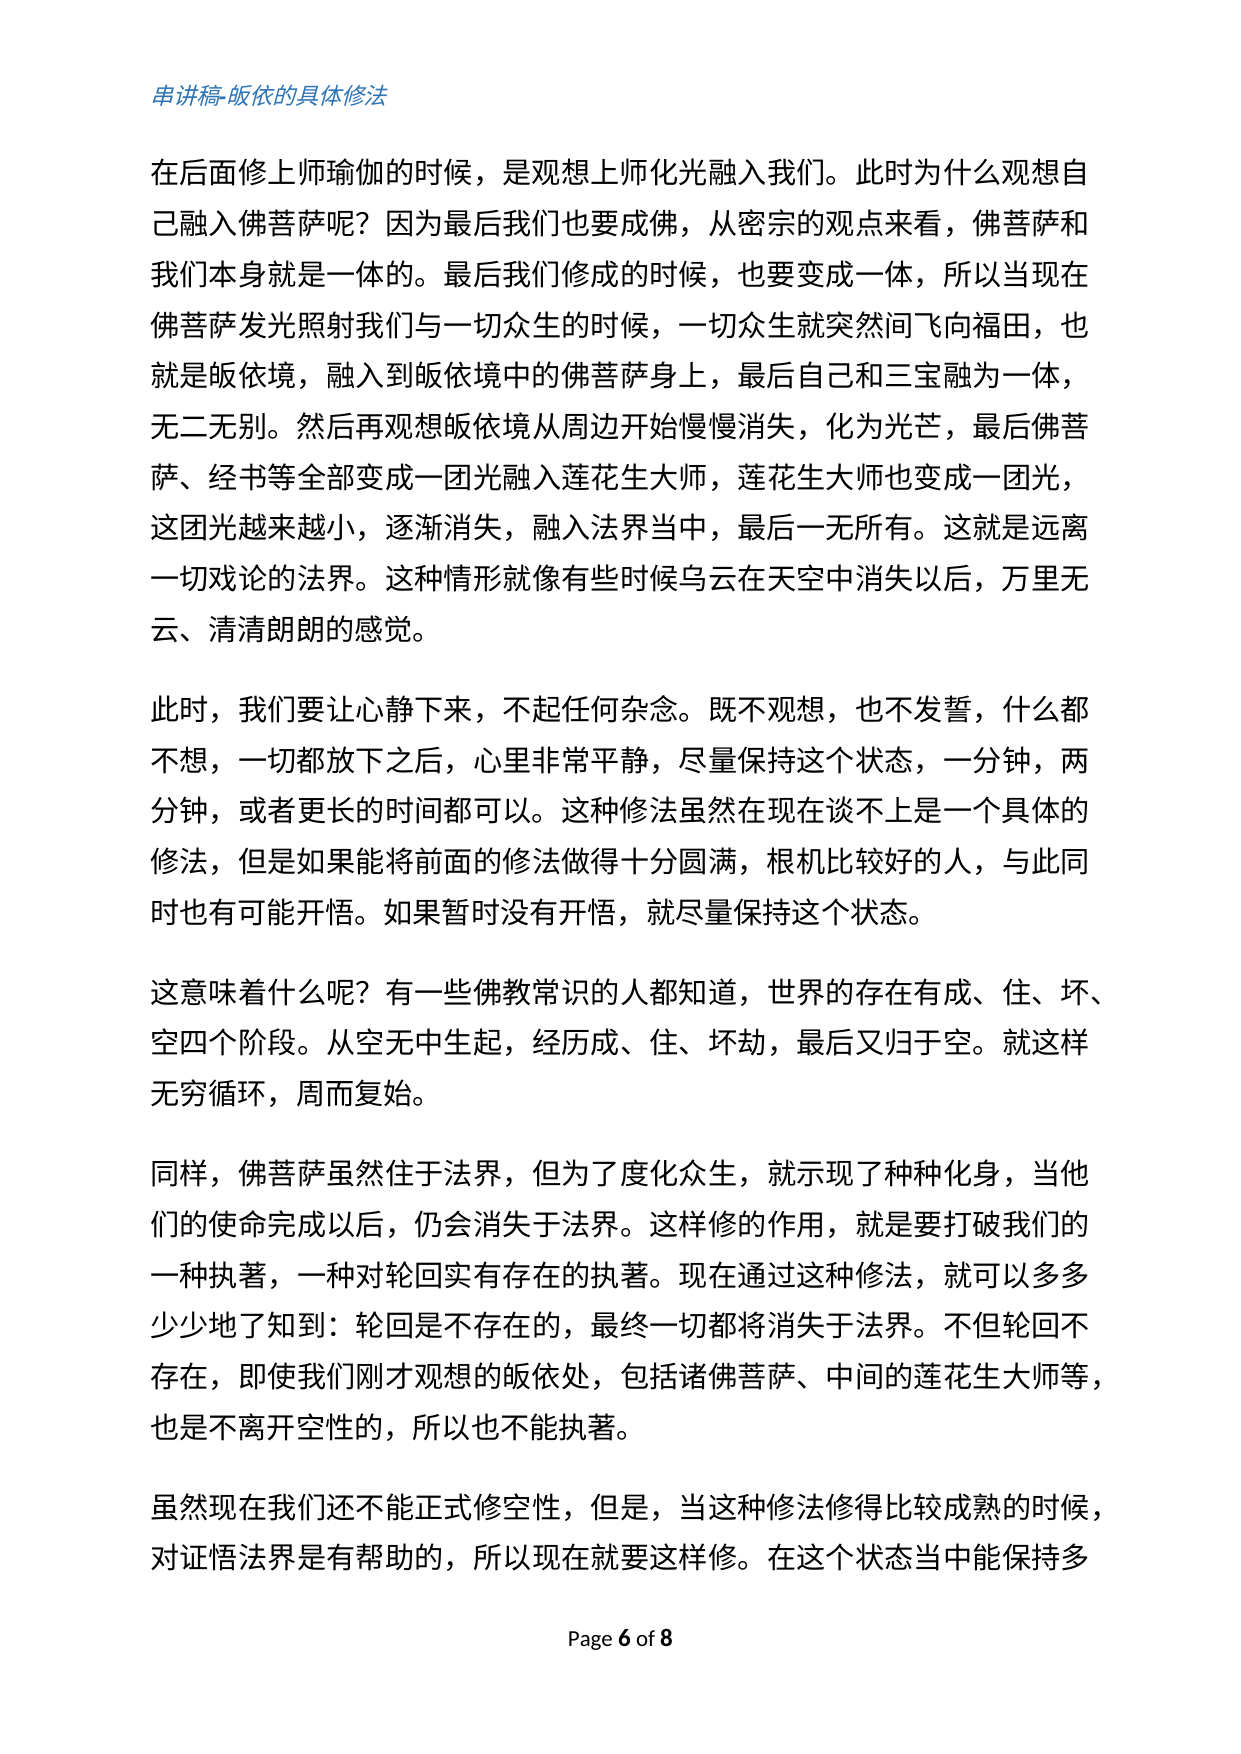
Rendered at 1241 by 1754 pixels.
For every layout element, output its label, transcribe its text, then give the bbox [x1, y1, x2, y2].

text 此时，我们要让心静下来，不起任何杂念。既不观想，也不发誓，什么都不想，一切都放下之后，心里非常平静，尽量保持这个状态，一分钟，两分钟，或者更长的时间都可以。这种修法虽然在现在谈不上是一个具体的修法，但是如果能将前面的修法做得十分圆满，根机比较好的人，与此同时也有可能开悟。如果暂时没有开悟，就尽量保持这个状态。 [150, 686, 1090, 932]
text 同样，佛菩萨虽然住于法界，但为了度化众生，就示现了种种化身，当他们的使命完成以后，仍会消失于法界。这样修的作用，就是要打破我们的一种执著，一种对轮回实有存在的执著。现在通过这种修法，就可以多多少少地了知到：轮回是不存在的，最终一切都将消失于法界。不但轮回不存在，即使我们刚才观想的皈依处，包括诸佛菩萨、中间的莲花生大师等，也是不离开空性的，所以也不能执著。 [150, 1151, 1090, 1447]
text 在后面修上师瑜伽的时候，是观想上师化光融入我们。此时为什么观想自己融入佛菩萨呢？因为最后我们也要成佛，从密宗的观点来看，佛菩萨和我们本身就是一体的。最后我们修成的时候，也要变成一体，所以当现在佛菩萨发光照射我们与一切众生的时候，一切众生就突然间飞向福田，也就是皈依境，融入到皈依境中的佛菩萨身上，最后自己和三宝融为一体，无二无别。然后再观想皈依境从周边开始慢慢消失，化为光芒，最后佛菩萨、经书等全部变成一团光融入莲花生大师，莲花生大师也变成一团光，这团光越来越小，逐渐消失，融入法界当中，最后一无所有。这就是远离一切戏论的法界。这种情形就像有些时候乌云在天空中消失以后，万里无云、清清朗朗的感觉。 [150, 150, 1090, 649]
text 这意味着什么呢？有一些佛教常识的人都知道，世界的存在有成、住、坏、空四个阶段。从空无中生起，经历成、住、坏劫，最后又归于空。就这样无穷循环，周而复始。 [150, 969, 1090, 1113]
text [150, 1484, 1090, 1577]
